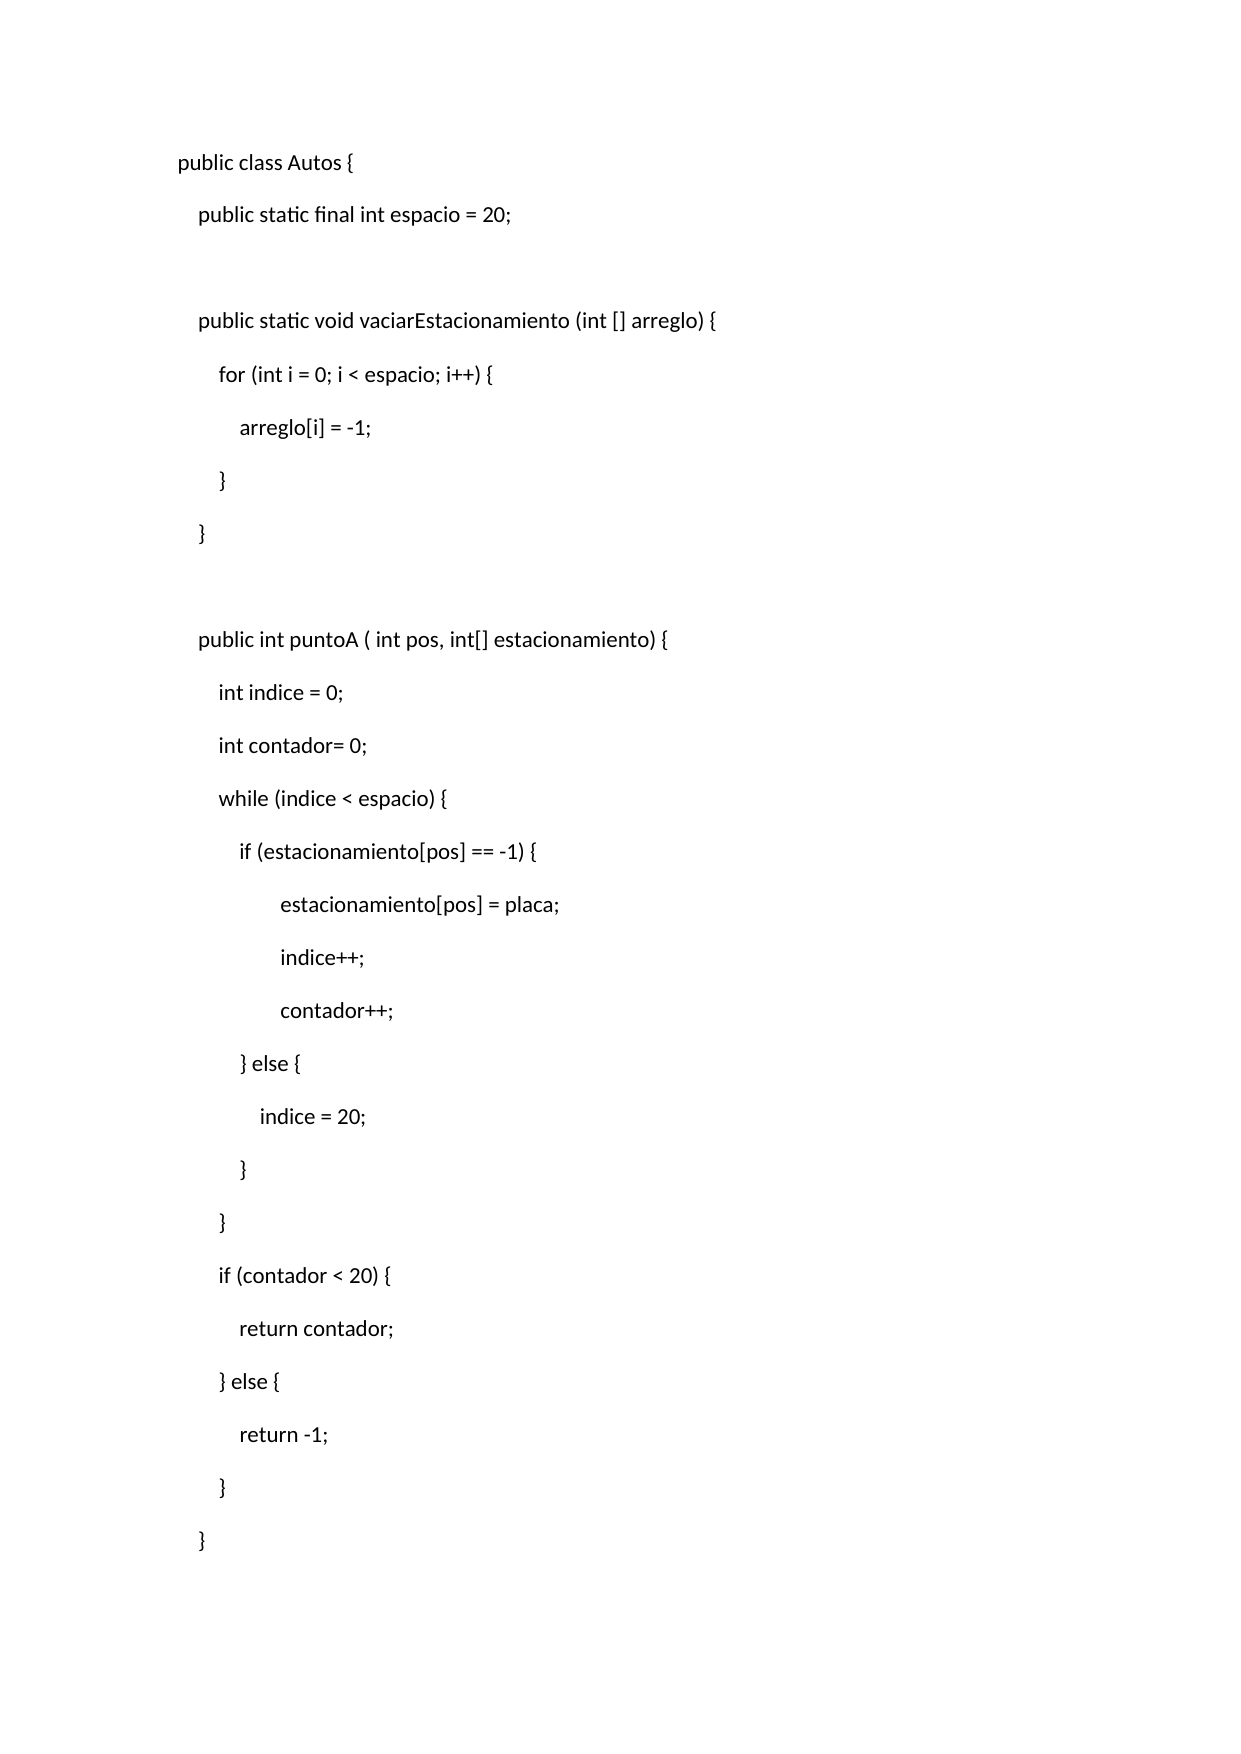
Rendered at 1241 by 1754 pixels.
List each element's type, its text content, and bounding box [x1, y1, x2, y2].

text } [177, 1526, 1063, 1554]
text } [177, 519, 1063, 547]
text for (int i = 0; i < espacio; i++) { [177, 360, 1063, 388]
text arreglo[i] = -1; [177, 413, 1063, 441]
text public static final int espacio = 20; [177, 201, 1063, 229]
text indice++; [177, 943, 1063, 971]
text } else { [177, 1049, 1063, 1077]
text } [177, 1473, 1063, 1501]
text if (contador < 20) { [177, 1261, 1063, 1289]
text } else { [177, 1367, 1063, 1395]
text int contador= 0; [177, 731, 1063, 759]
text return -1; [177, 1420, 1063, 1448]
text public int puntoA ( int pos, int[] estacionamiento) { [177, 625, 1063, 653]
text public static void vaciarEstacionamiento (int [] arreglo) { [177, 307, 1063, 335]
text while (indice < espacio) { [177, 784, 1063, 812]
text } [177, 466, 1063, 494]
text int indice = 0; [177, 678, 1063, 706]
text } [177, 1155, 1063, 1183]
text return contador; [177, 1314, 1063, 1342]
text public class Autos { [177, 148, 1063, 176]
text contador++; [177, 996, 1063, 1024]
text estacionamiento[pos] = placa; [177, 890, 1063, 918]
text } [177, 1208, 1063, 1236]
text indice = 20; [177, 1102, 1063, 1130]
text if (estacionamiento[pos] == -1) { [177, 837, 1063, 865]
